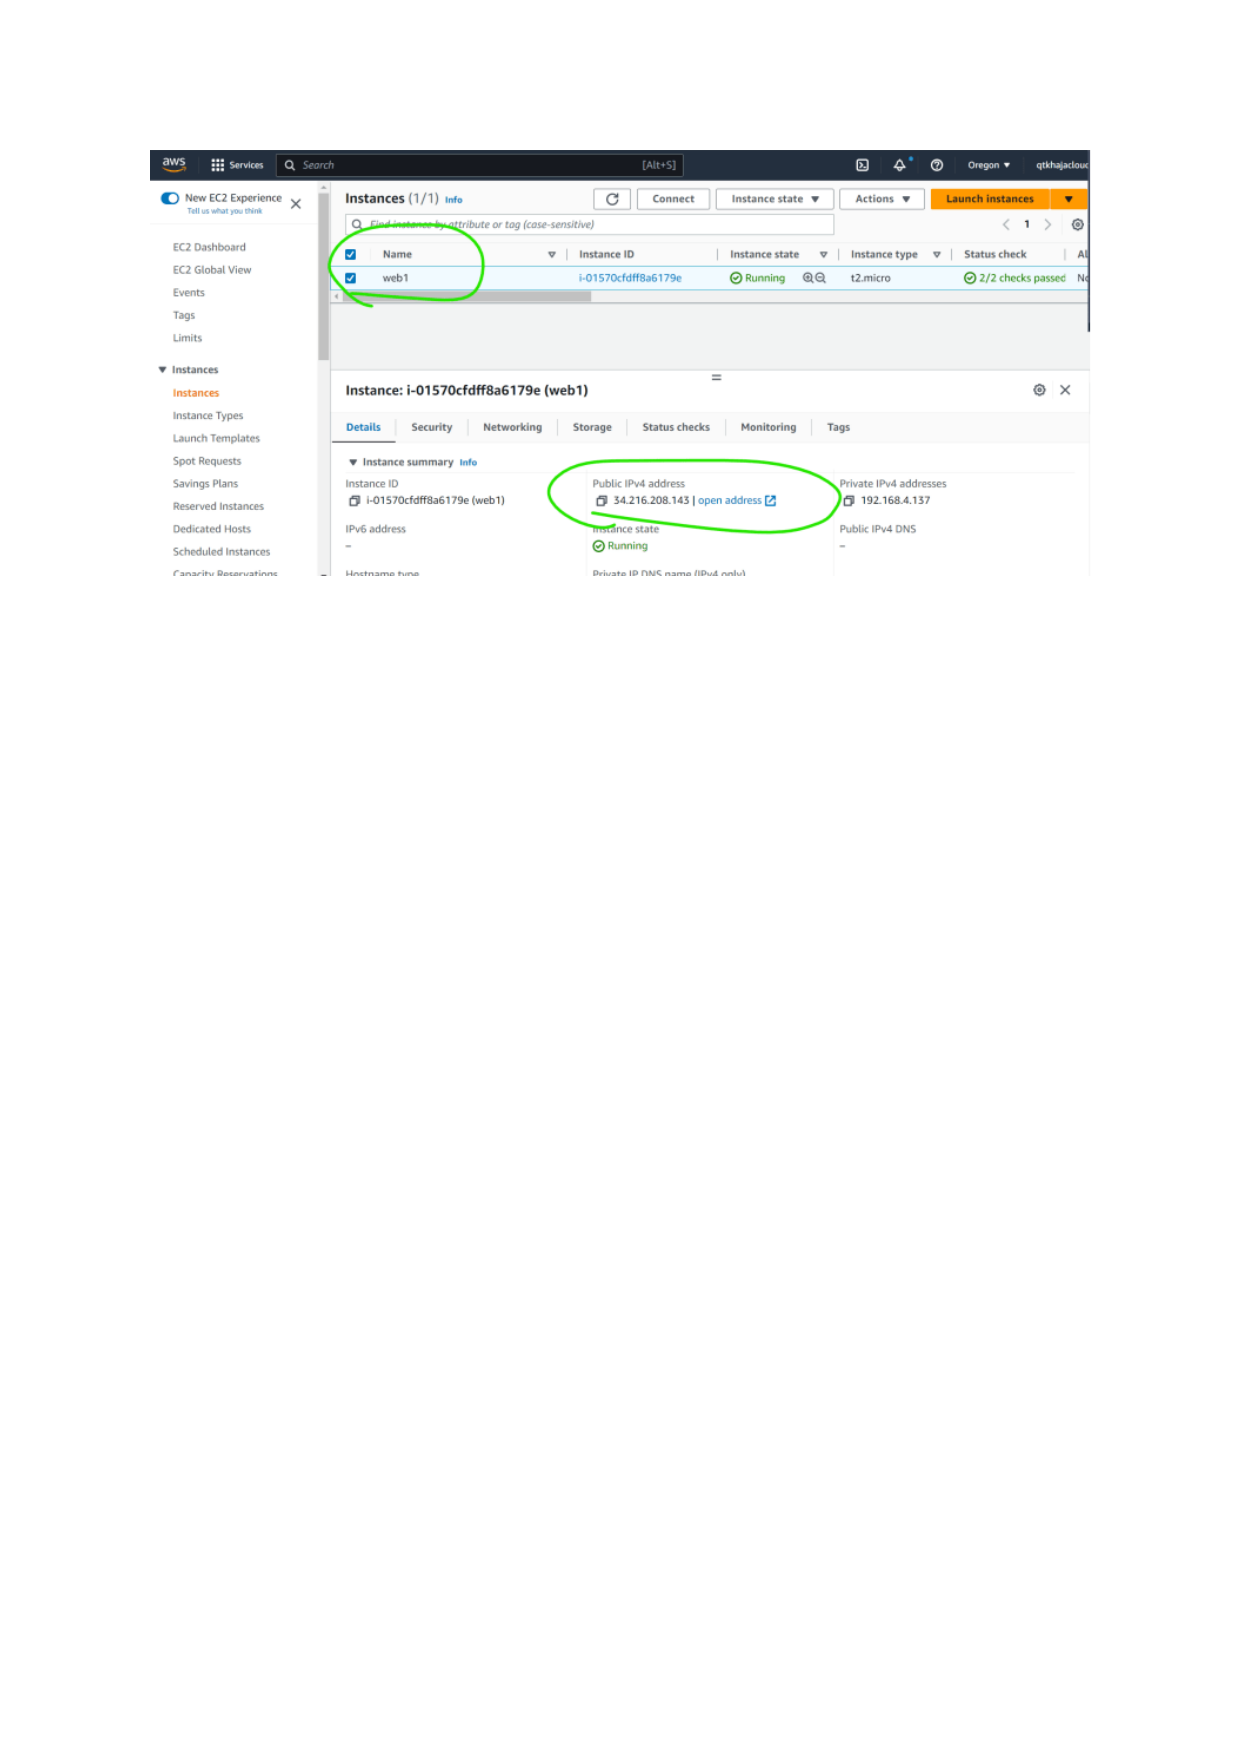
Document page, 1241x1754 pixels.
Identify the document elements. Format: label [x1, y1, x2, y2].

picture [150, 150, 1091, 576]
